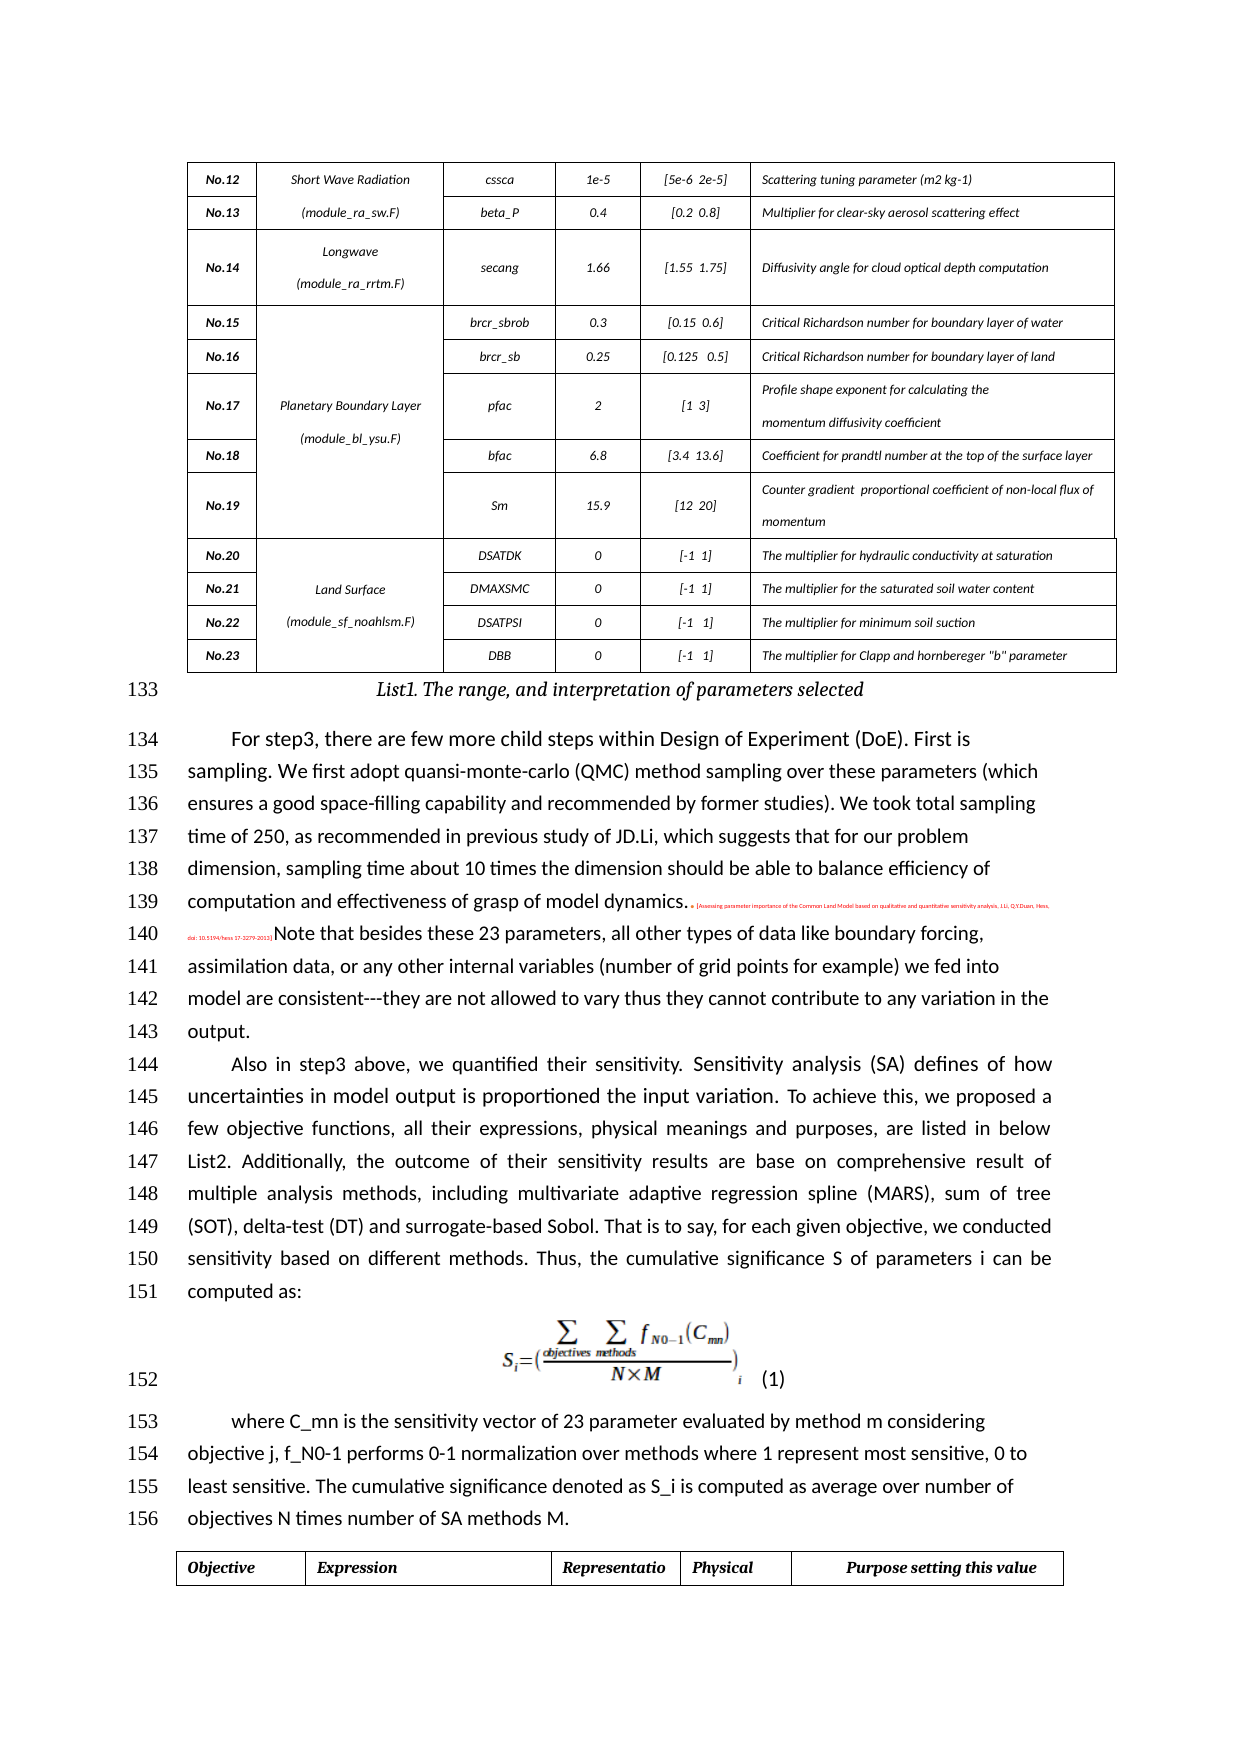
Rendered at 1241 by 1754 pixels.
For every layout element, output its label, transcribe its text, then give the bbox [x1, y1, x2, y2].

table_header Expression [306, 1552, 551, 1584]
table_cell [-1 1] [641, 640, 750, 672]
table_cell No.23 [188, 640, 256, 672]
table_cell No.14 [188, 230, 256, 305]
table_cell No.18 [188, 440, 256, 472]
table_cell 0 [556, 640, 640, 672]
table_cell No.13 [188, 197, 256, 229]
table_cell beta_P [444, 197, 555, 229]
table_cell The multiplier for hydraulic conductivity at saturation [751, 539, 1116, 572]
table_cell Coefficient for prandtl number at the top of the surface layer [751, 440, 1114, 472]
table_cell Sm [444, 473, 555, 538]
table_cell The multiplier for minimum soil suction [751, 606, 1116, 639]
table_cell brcr_sbrob [444, 306, 555, 339]
table_cell 6.8 [556, 440, 640, 472]
table_cell [5e-6 2e-5] [641, 163, 750, 196]
table_cell 1.66 [556, 230, 640, 305]
table_cell [0.2 0.8] [641, 197, 750, 229]
table_cell Land Surface (module_sf_noahlsm.F) [257, 539, 443, 672]
table_cell DSATDK [444, 539, 555, 572]
table_cell No.21 [188, 573, 256, 605]
table_cell pfac [444, 374, 555, 438]
table_cell [0.15 0.6] [641, 306, 750, 339]
text Also in step3 above, we quantified their sensitivity. Sensitivity analysis (SA) defines of how uncertainties in model output is proportioned the input variation. To achieve this, we proposed a few objective functions, all their expressions, physical meanings and purposes, are listed in below List2. Additionally, the outcome of their sensitivity results are base on comprehensive result of multiple analysis methods, including multivariate adaptive regression spline (MARS), sum of tree (SOT), delta-test (DT) and surrogate-based Sobol. That is to say, for each given objective, we conducted sensitivity based on different methods. Thus, the cumulative significance S of parameters i can be computed as: [187, 1047, 1053, 1307]
table_cell 0 [556, 539, 640, 572]
table_cell secang [444, 230, 555, 305]
table_cell Multiplier for clear-sky aerosol scattering effect [751, 197, 1114, 229]
table_cell 0.25 [556, 340, 640, 372]
table_header Representation [552, 1552, 680, 1584]
table_cell No.22 [188, 606, 256, 639]
table_cell No.15 [188, 306, 256, 339]
table_cell [3.4 13.6] [641, 440, 750, 472]
table_cell Short Wave Radiation (module_ra_sw.F) [257, 163, 443, 229]
table_cell The multiplier for the saturated soil water content [751, 573, 1116, 605]
table_cell 0 [556, 573, 640, 605]
table_cell 1e-5 [556, 163, 640, 196]
table_cell DSATPSI [444, 606, 555, 639]
table_cell 0.4 [556, 197, 640, 229]
table_cell 0.3 [556, 306, 640, 339]
table_header Objective name [177, 1552, 305, 1584]
text (1) [187, 1307, 1053, 1404]
picture [498, 1319, 747, 1387]
table_cell No.19 [188, 473, 256, 538]
table_cell No.20 [188, 539, 256, 572]
table_cell [1.55 1.75] [641, 230, 750, 305]
table_cell DBB [444, 640, 555, 672]
table_cell No.17 [188, 374, 256, 438]
text List1. The range, and interpretation of parameters selected [187, 673, 1053, 706]
table_cell Scattering tuning parameter (m2 kg-1) [751, 163, 1114, 196]
table_cell brcr_sb [444, 340, 555, 372]
table_cell [0.125 0.5] [641, 340, 750, 372]
table_header Physical meaning [681, 1552, 791, 1584]
table_cell Diffusivity angle for cloud optical depth computation [751, 230, 1114, 305]
table_cell Critical Richardson number for boundary layer of land [751, 340, 1114, 372]
table_cell Longwave (module_ra_rrtm.F) [257, 230, 443, 305]
table_cell No.16 [188, 340, 256, 372]
table_cell DMAXSMC [444, 573, 555, 605]
table_cell 15.9 [556, 473, 640, 538]
table_cell No.12 [188, 163, 256, 196]
text For step3, there are few more child steps within Design of Experiment (DoE). First is sampling. We first adopt quansi-monte-carlo (QMC) method sampling over these parameters (which ensures a good space-filling capability and recommended by former studies). We took total sampling time of 250, as recommended in previous study of JD.Li, which suggests that for our problem dimension, sampling time about 10 times the dimension should be able to balance efficiency of computation and effectiveness of grasp of model dynamics.. [Assessing parameter importance of the Common Land Model based on qualitative and quantitative sensitivity analysis, J.Li, Q.Y.Duan, Hess, doi: 10.5194/hess 17-3279-2013] Note that besides these 23 parameters, all other types of data like boundary forcing, assimilation data, or any other internal variables (number of grid points for example) we fed into model are consistent---they are not allowed to vary thus they cannot contribute to any variation in the output. [187, 722, 1053, 1047]
table_cell cssca [444, 163, 555, 196]
table_cell Profile shape exponent for calculating the momentum diffusivity coefficient [751, 374, 1114, 438]
table_cell Critical Richardson number for boundary layer of water [751, 306, 1114, 339]
table_cell [-1 1] [641, 539, 750, 572]
table_cell [-1 1] [641, 606, 750, 639]
table_cell [1 3] [641, 374, 750, 438]
table_cell Planetary Boundary Layer (module_bl_ysu.F) [257, 306, 443, 538]
table_cell 2 [556, 374, 640, 438]
text where C_mn is the sensitivity vector of 23 parameter evaluated by method m considering objective j, f_N0-1 performs 0-1 normalization over methods where 1 represent most sensitive, 0 to least sensitive. The cumulative significance denoted as S_i is computed as average over number of objectives N times number of SA methods M. [187, 1404, 1053, 1534]
table_cell [12 20] [641, 473, 750, 538]
table_cell Counter gradient proportional coefficient of non-local flux of momentum [751, 473, 1114, 538]
table_cell [-1 1] [641, 573, 750, 605]
table_cell 0 [556, 606, 640, 639]
table_header Purpose setting this value [792, 1552, 1063, 1584]
table_cell bfac [444, 440, 555, 472]
table_cell The multiplier for Clapp and hornbereger "b" parameter [751, 640, 1116, 672]
